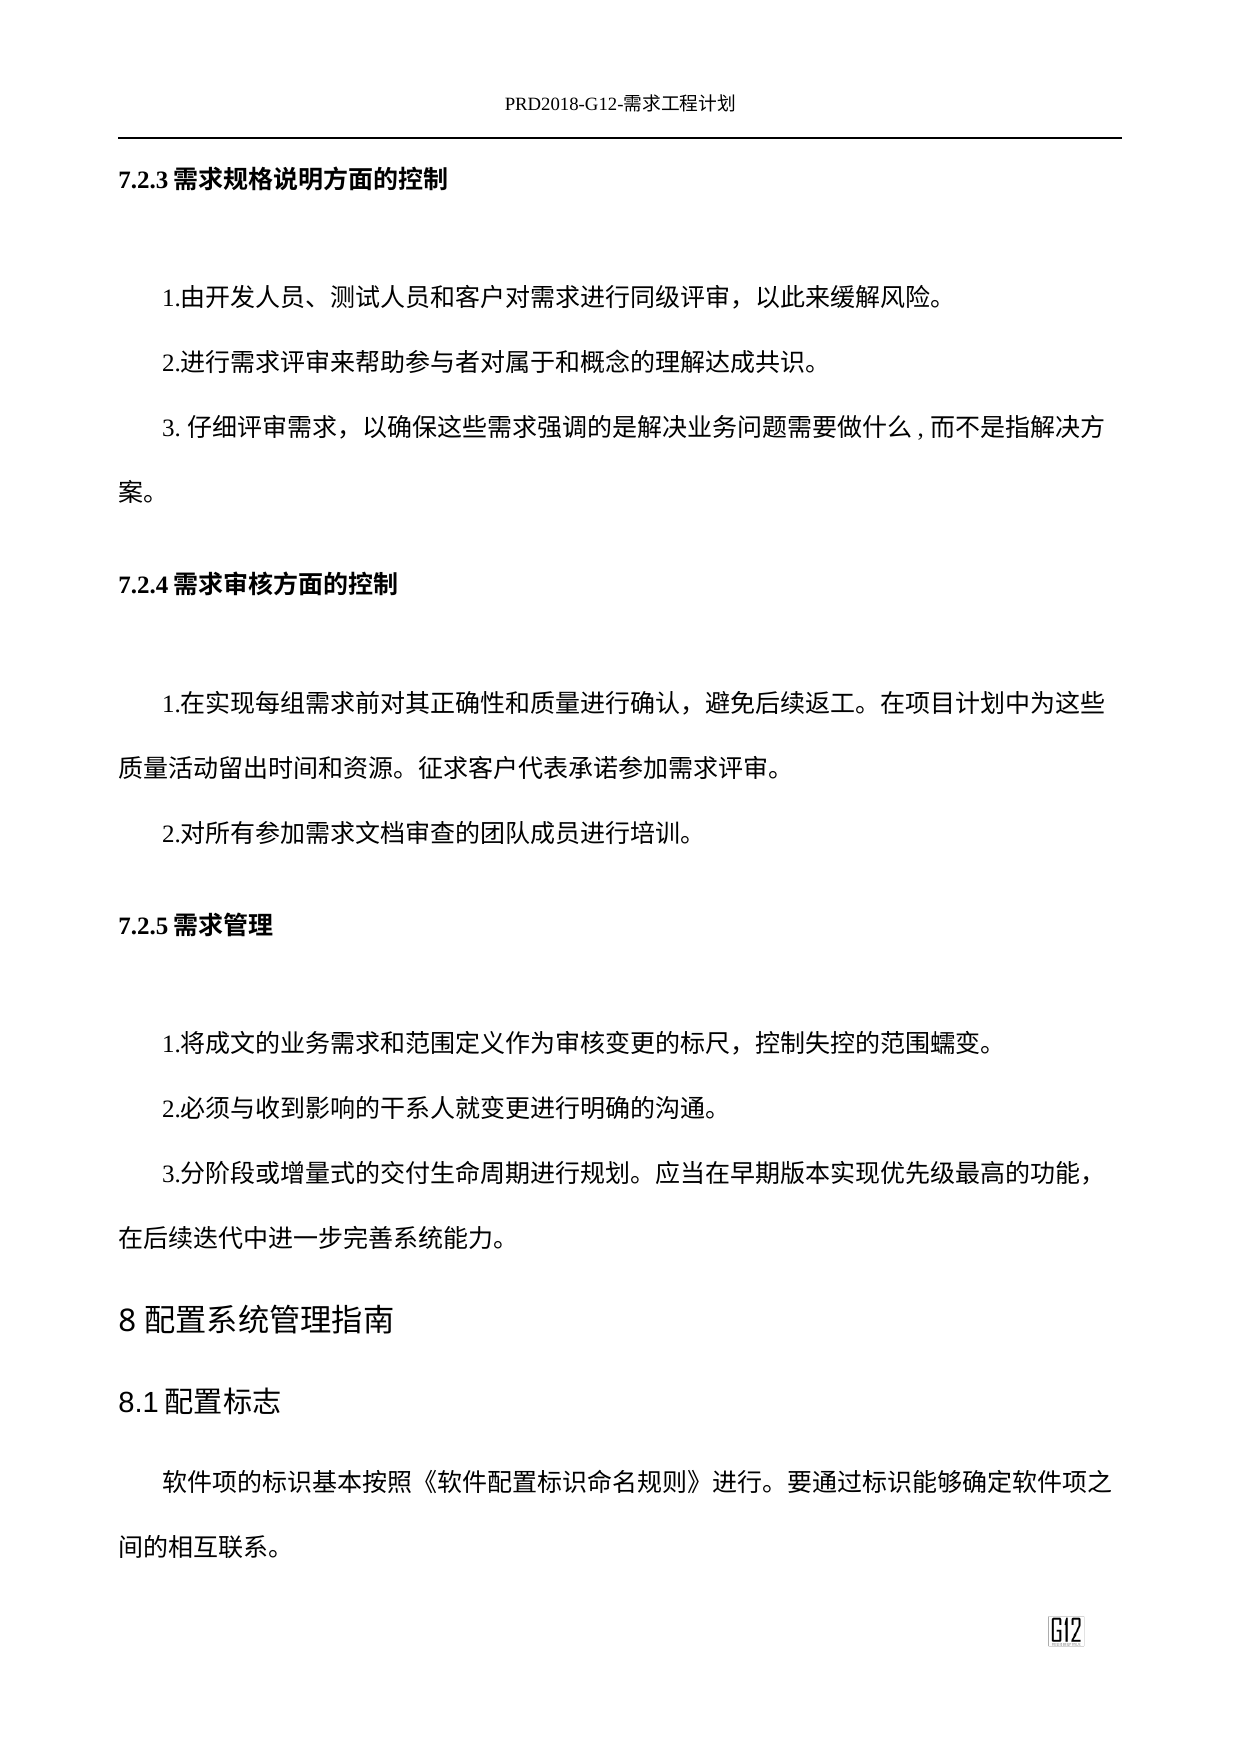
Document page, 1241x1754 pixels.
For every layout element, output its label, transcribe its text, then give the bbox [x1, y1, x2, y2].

subtitle 8 配置系统管理指南 [118, 1286, 1122, 1351]
text 2.进行需求评审来帮助参与者对属于和概念的理解达成共识。 [118, 328, 1122, 393]
picture [1047, 1613, 1085, 1651]
text 1.在实现每组需求前对其正确性和质量进行确认，避免后续返工。在项目计划中为这些质量活动留出时间和资源。征求客户代表承诺参加需求评审。 [118, 669, 1122, 799]
text 1.将成文的业务需求和范围定义作为审核变更的标尺，控制失控的范围蠕变。 [118, 1009, 1122, 1074]
text 2.对所有参加需求文档审查的团队成员进行培训。 [118, 799, 1122, 864]
subtitle 7.2.5需求管理 [118, 891, 1122, 956]
text 1.由开发人员、测试人员和客户对需求进行同级评审，以此来缓解风险。 [118, 263, 1122, 328]
text 2.必须与收到影响的干系人就变更进行明确的沟通。 [118, 1074, 1122, 1139]
subtitle 7.2.4需求审核方面的控制 [118, 550, 1122, 615]
subtitle 8.1配置标志 [118, 1367, 1122, 1432]
text 3. 仔细评审需求，以确保这些需求强调的是解决业务问题需要做什么 , 而不是指解决方案。 [118, 393, 1122, 523]
text 软件项的标识基本按照《软件配置标识命名规则》进行。要通过标识能够确定软件项之间的相互联系。 [118, 1448, 1122, 1578]
text 3.分阶段或增量式的交付生命周期进行规划。应当在早期版本实现优先级最高的功能，在后续迭代中进一步完善系统能力。 [118, 1139, 1122, 1269]
subtitle 7.2.3需求规格说明方面的控制 [118, 145, 1122, 210]
